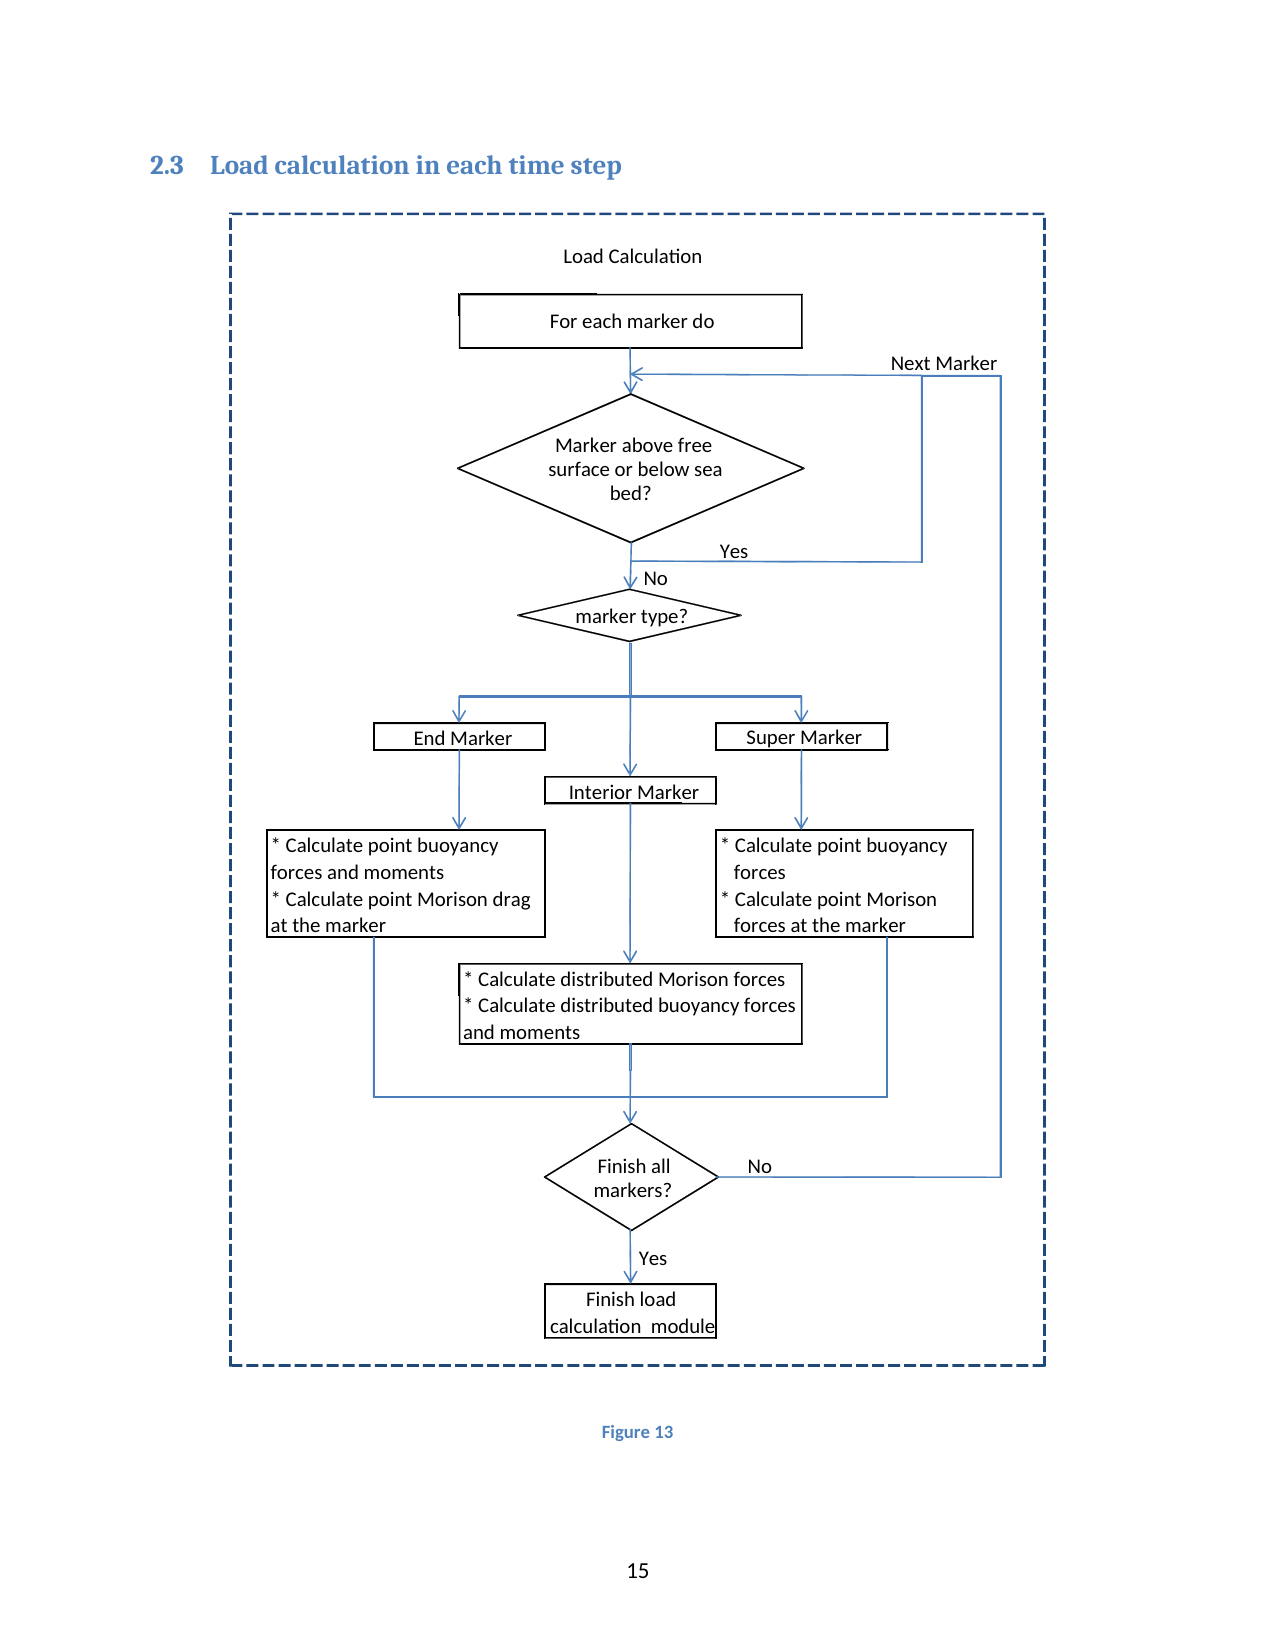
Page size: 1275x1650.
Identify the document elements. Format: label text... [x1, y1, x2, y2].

subtitle Load calculation in each time step [150, 150, 1125, 181]
